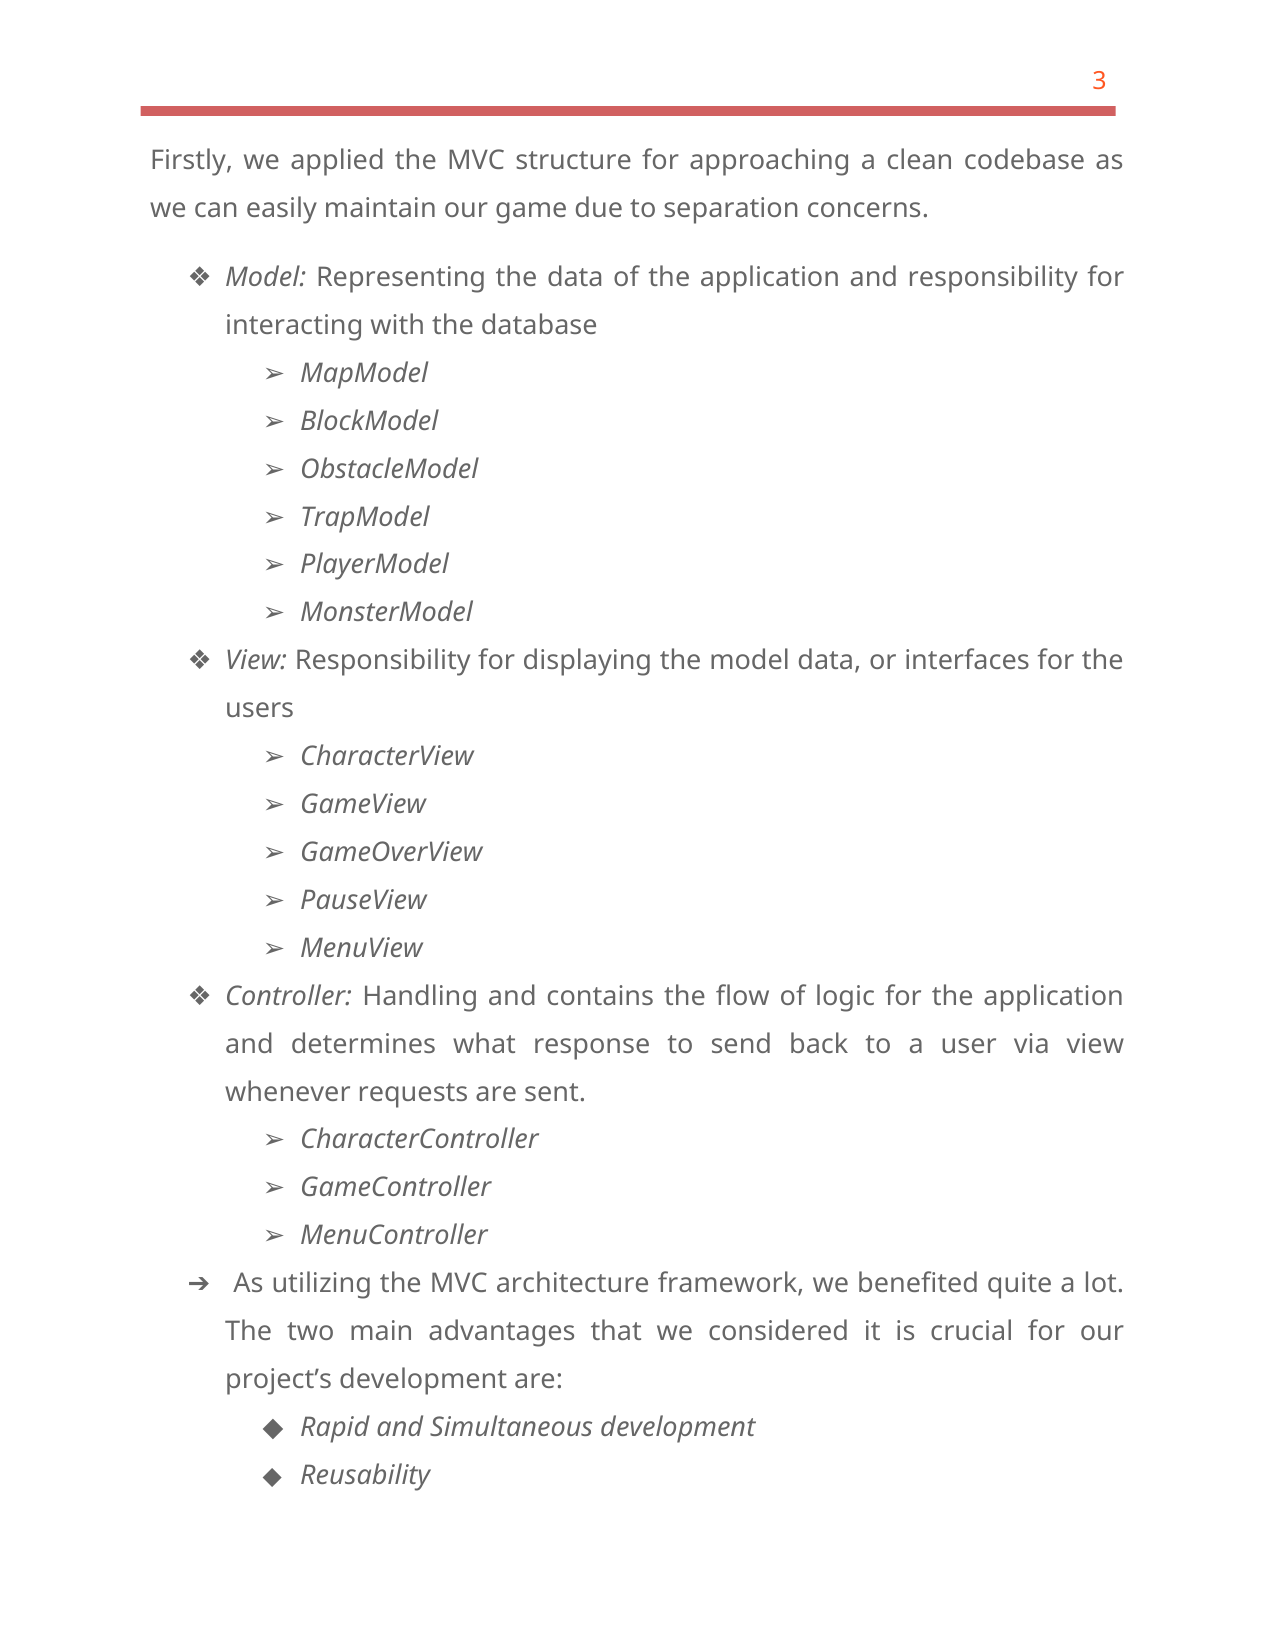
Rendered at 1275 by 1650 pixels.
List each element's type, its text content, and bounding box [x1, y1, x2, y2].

list MapModel [262, 353, 1125, 390]
list Reusability [262, 1455, 1125, 1492]
picture [140, 106, 1116, 116]
text Firstly, we applied the MVC structure for approaching a clean codebase as we can easily maintain our game due to separation concerns. [150, 141, 1125, 226]
list Rapid and Simultaneous development [262, 1407, 1125, 1444]
list Controller: Handling and contains the flow of logic for the application and determines what response to send back to a user via view whenever requests are sent. [187, 976, 1125, 1109]
list View: Responsibility for displaying the model data, or interfaces for the users [187, 641, 1125, 726]
list BlockModel [262, 401, 1125, 438]
list GameController [262, 1168, 1125, 1205]
list GameOverView [262, 832, 1125, 869]
list TrapModel [262, 497, 1125, 534]
list ObstacleModel [262, 449, 1125, 486]
list MenuController [262, 1216, 1125, 1253]
list As utilizing the MVC architecture framework, we benefited quite a lot. The two main advantages that we considered it is crucial for our project’s development are: [187, 1264, 1125, 1396]
list MenuView [262, 928, 1125, 965]
list MonsterModel [262, 593, 1125, 630]
list Model: Representing the data of the application and responsibility for interacting with the database [187, 257, 1125, 342]
list GameView [262, 784, 1125, 821]
list PlayerModel [262, 545, 1125, 582]
list PauseView [262, 880, 1125, 917]
list CharacterView [262, 737, 1125, 773]
list CharacterController [262, 1120, 1125, 1157]
